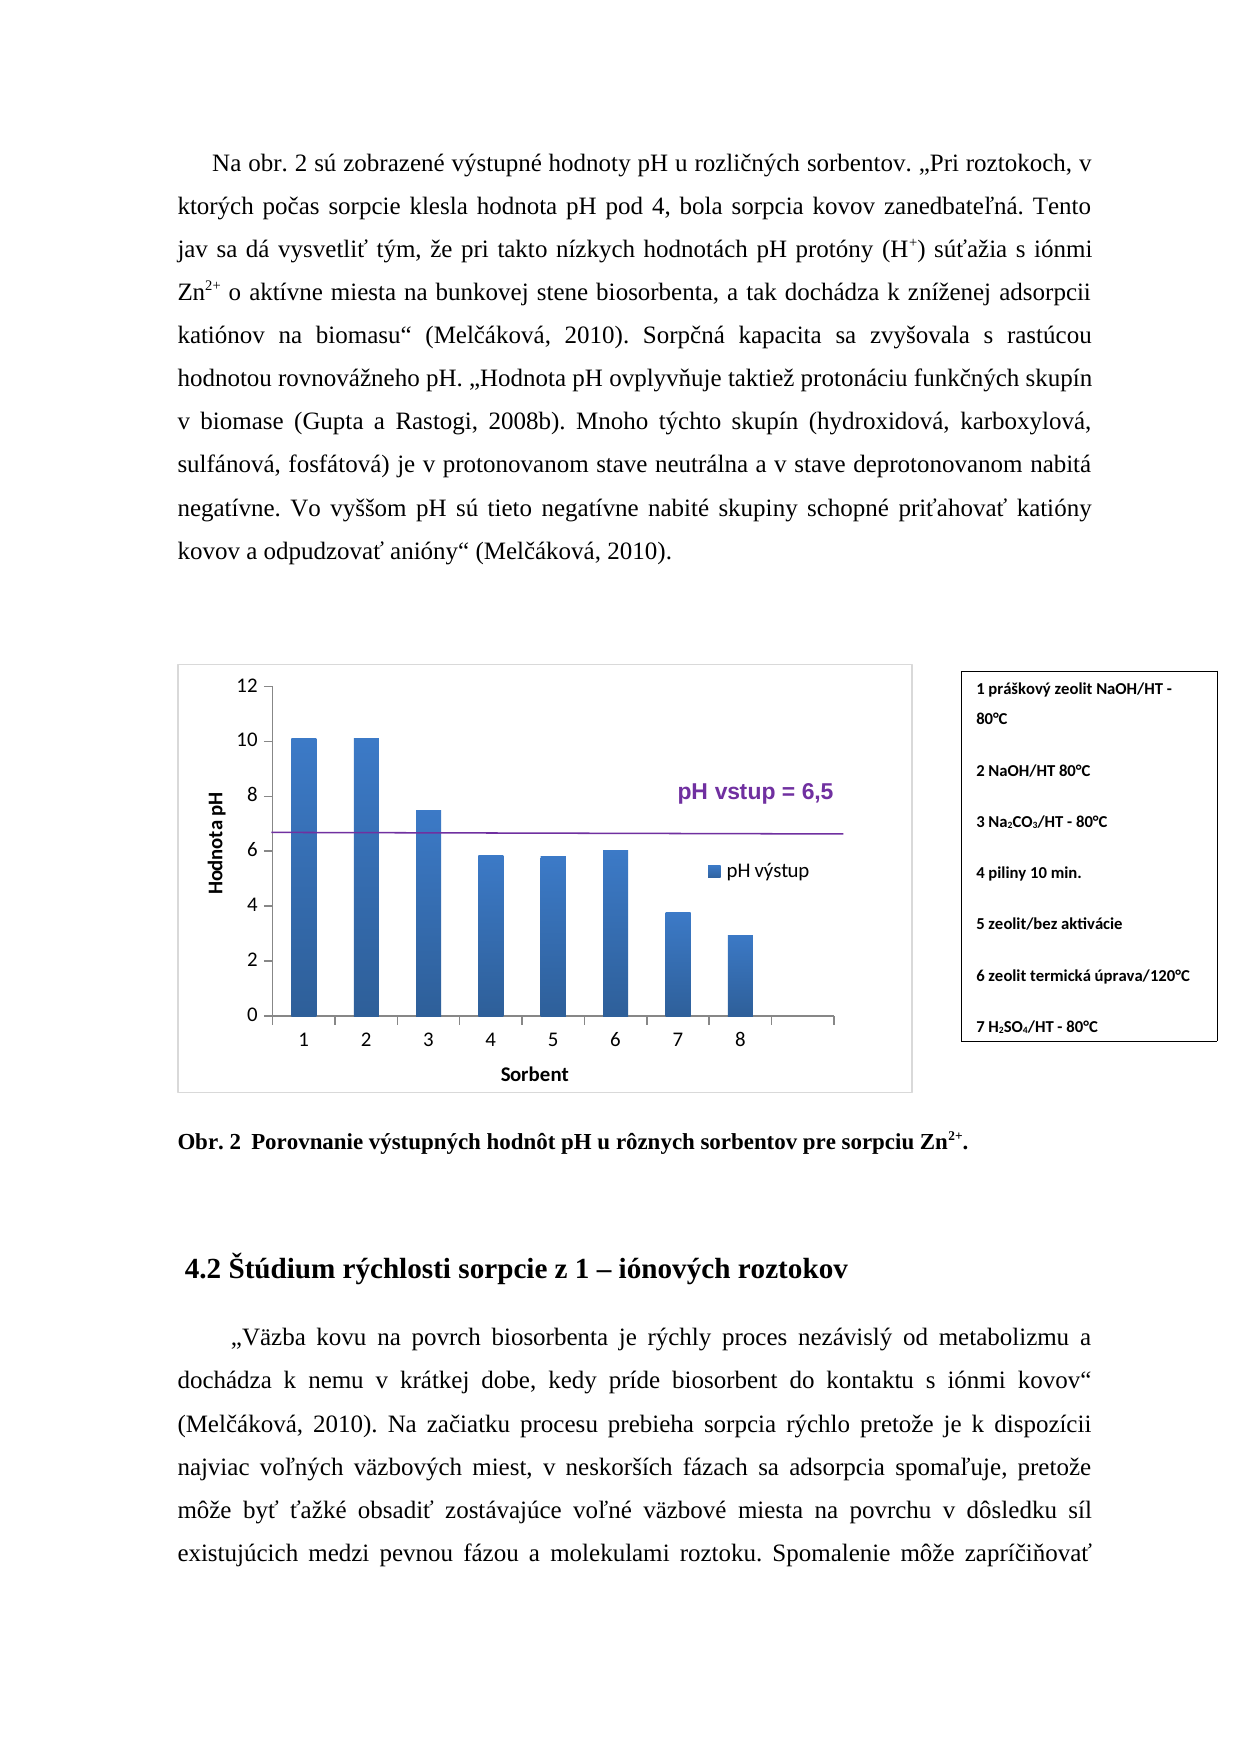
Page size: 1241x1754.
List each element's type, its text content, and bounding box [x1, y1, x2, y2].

text 4.2 Štúdium rýchlosti sorpcie z 1 – iónových roztokov [177, 1251, 1092, 1285]
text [177, 1322, 1092, 1567]
text Obr. 2 Porovnanie výstupných hodnôt pH u rôznych sorbentov pre sorpciu Zn2+. [177, 1128, 1092, 1154]
text Na obr. 2 sú zobrazené výstupné hodnoty pH u rozličných sorbentov. „Pri roztokoch, v ktorých počas sorpcie klesla hodnota pH pod 4, bola sorpcia kovov zanedbateľná. Tento jav sa dá vysvetliť tým, že pri takto nízkych hodnotách pH protóny (H+) súťažia s iónmi Zn2+ o aktívne miesta na bunkovej stene biosorbenta, a tak dochádza k zníženej adsorpcii katiónov na biomasu“ (Melčáková, 2010). Sorpčná kapacita sa zvyšovala s rastúcou hodnotou rovnovážneho pH. „Hodnota pH ovplyvňuje taktiež protonáciu funkčných skupín v biomase (Gupta a Rastogi, 2008b). Mnoho týchto skupín (hydroxidová, karboxylová, sulfánová, fosfátová) je v protonovanom stave neutrálna a v stave deprotonovanom nabitá negatívne. Vo vyššom pH sú tieto negatívne nabité skupiny schopné priťahovať katióny kovov a odpudzovať anióny“ (Melčáková, 2010). [177, 148, 1092, 564]
